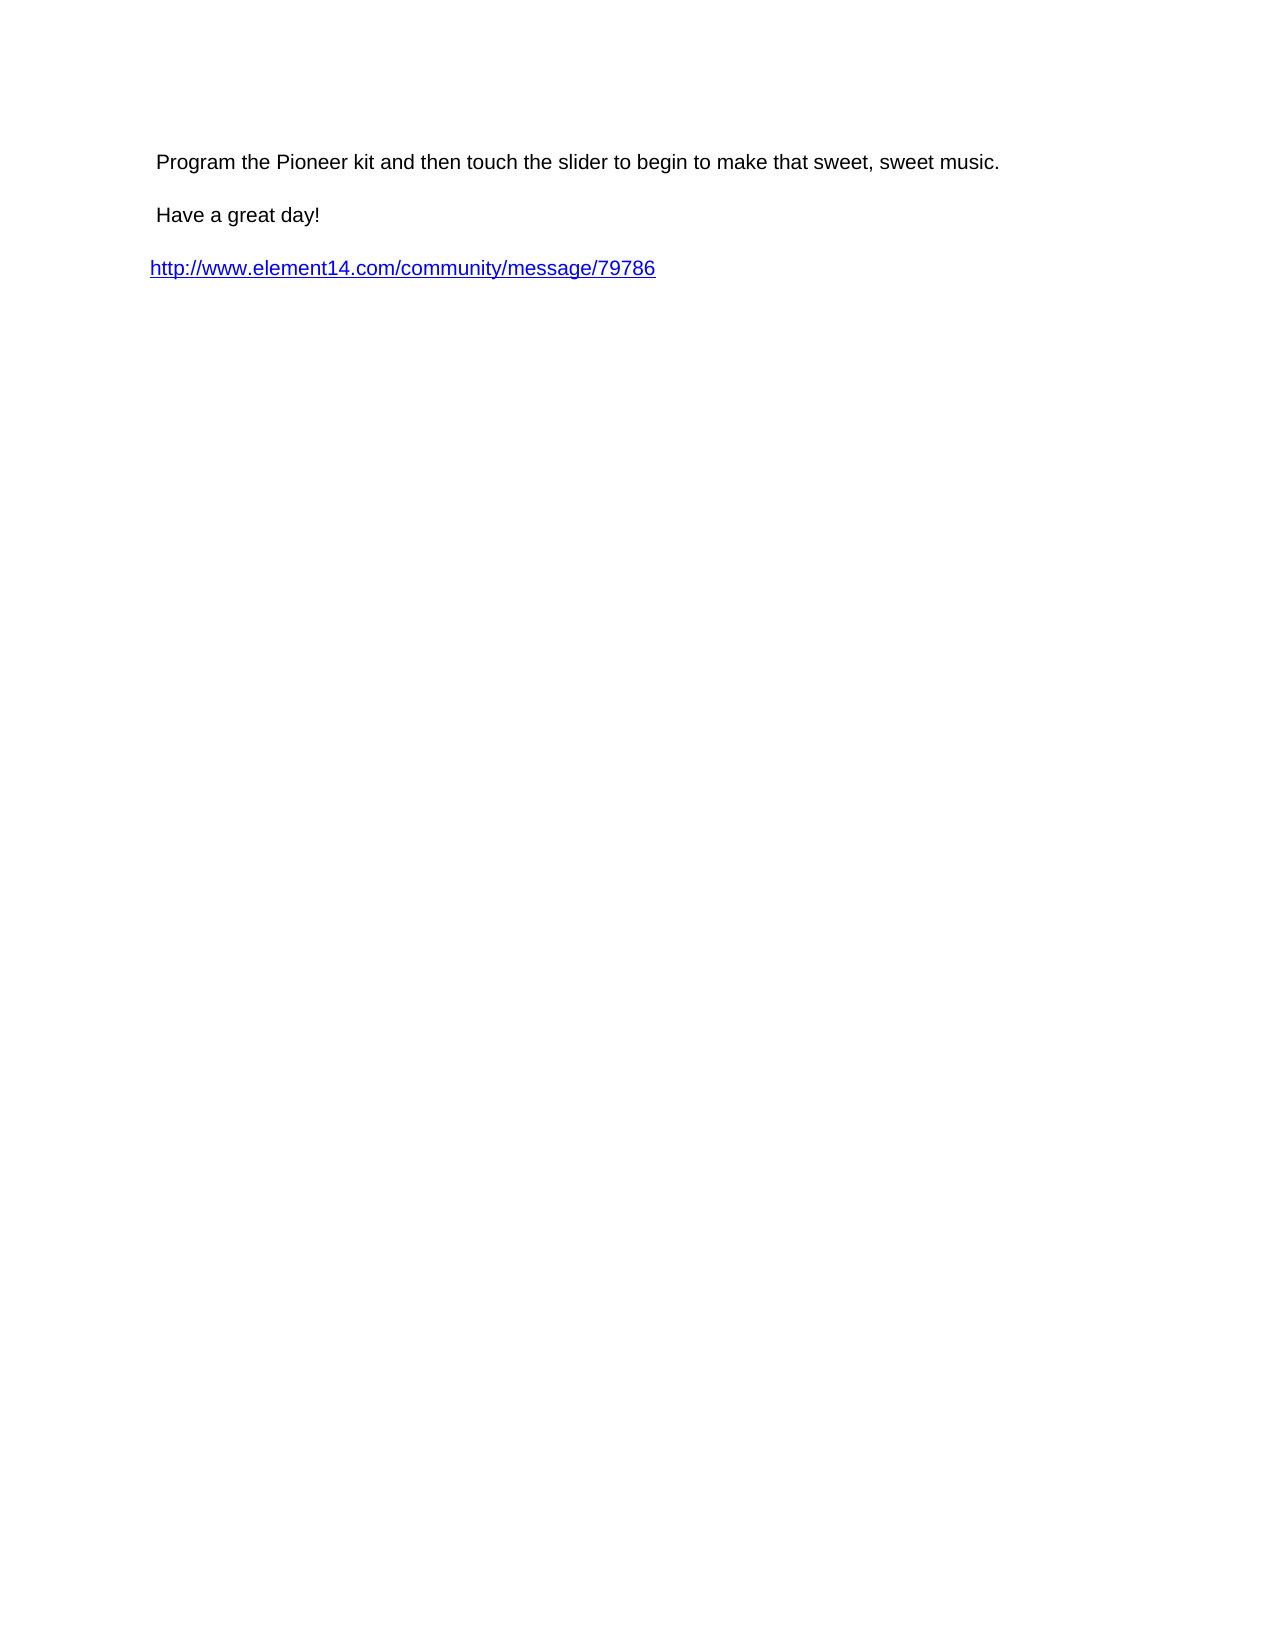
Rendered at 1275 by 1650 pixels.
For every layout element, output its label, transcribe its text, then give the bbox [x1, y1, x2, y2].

text http://www.element14.com/community/message/79786 [150, 256, 1125, 280]
text Have a great day! [150, 203, 1125, 227]
text Program the Pioneer kit and then touch the slider to begin to make that sweet, sweet music. [150, 150, 1125, 174]
